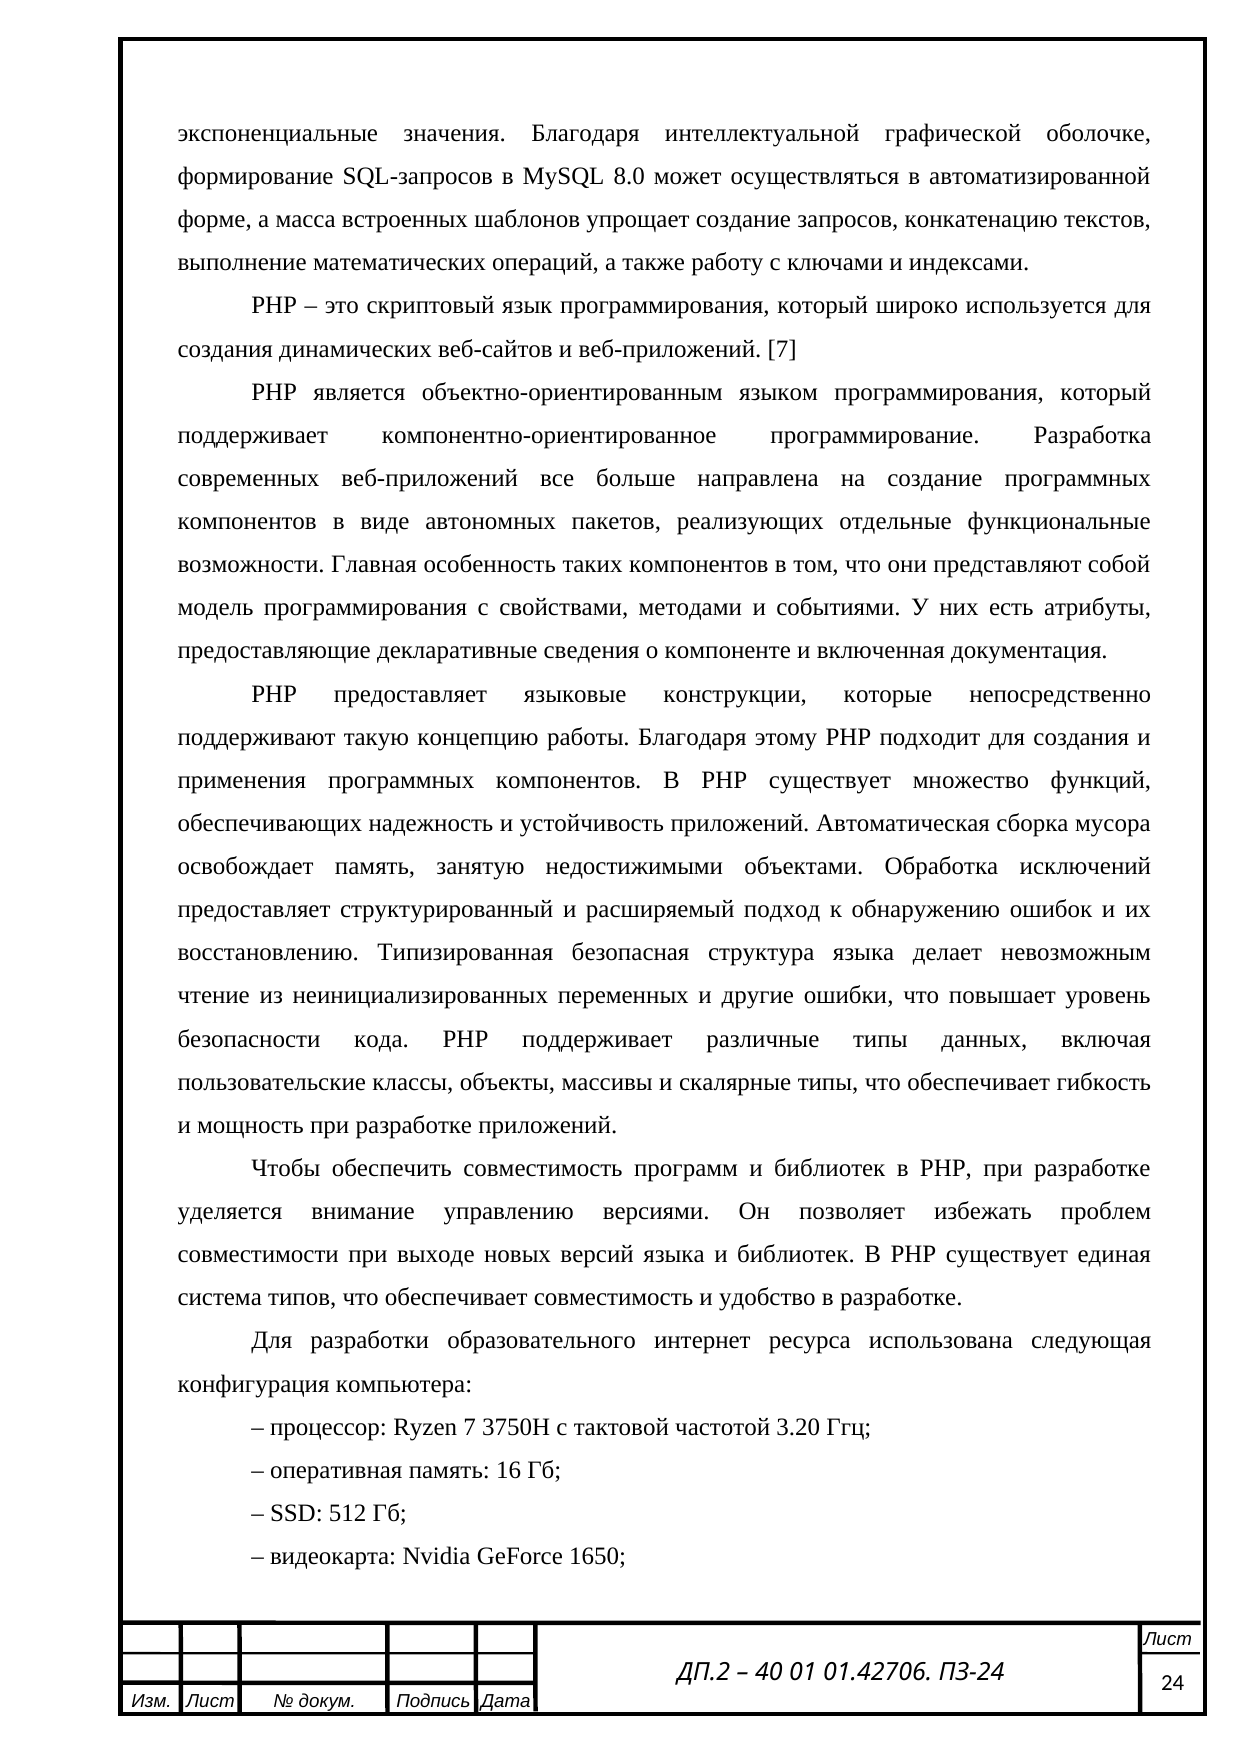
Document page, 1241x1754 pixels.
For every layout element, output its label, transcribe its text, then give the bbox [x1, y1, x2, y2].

picture [391, 1685, 474, 1709]
list Чтобы обеспечить совместимость программ и библиотек в PHP, при разработке уделяется внимание управлению версиями. Он позволяет избежать проблем совместимости при выходе новых версий языка и библиотек. В PHP существует единая система типов, что обеспечивает совместимость и удобство в разработке. [177, 1153, 1152, 1311]
list PHP предоставляет языковые конструкции, которые непосредственно поддерживают такую концепцию работы. Благодаря этому PHP подходит для создания и применения программных компонентов. В PHP существует множество функций, обеспечивающих надежность и устойчивость приложений. Автоматическая сборка мусора освобождает память, занятую недостижимыми объектами. Обработка исключений предоставляет структурированный и расширяемый подход к обнаружению ошибок и их восстановлению. Типизированная безопасная структура языка делает невозможным чтение из неинициализированных переменных и другие ошибки, что повышает уровень безопасности кода. PHP поддерживает различные типы данных, включая пользовательские классы, объекты, массивы и скалярные типы, что обеспечивает гибкость и мощность при разработке приложений. [177, 679, 1152, 1139]
list – процессор: Ryzen 7 3750H с тактовой частотой 3.20 Ггц; [177, 1412, 1152, 1441]
picture [124, 1685, 179, 1709]
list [177, 118, 1152, 276]
list – видеокарта: Nvidia GeForce 1650; [177, 1541, 1152, 1570]
list PHP – это скриптовый язык программирования, который широко используется для создания динамических веб-сайтов и веб-приложений. [7] [177, 291, 1152, 362]
picture [183, 1685, 238, 1709]
list PHP является объектно-ориентированным языком программирования, который поддерживает компонентно-ориентированное программирование. Разработка современных веб-приложений все больше направлена на создание программных компонентов в виде автономных пакетов, реализующих отдельные функциональные возможности. Главная особенность таких компонентов в том, что они представляют собой модель программирования с свойствами, методами и событиями. У них есть атрибуты, предоставляющие декларативные сведения о компоненте и включенная документация. [177, 377, 1152, 664]
list – оперативная память: 16 Гб; [177, 1455, 1152, 1484]
picture [1145, 1628, 1200, 1650]
list Для разработки образовательного интернет ресурса использована следующая конфигурация компьютера: [177, 1326, 1152, 1397]
picture [1145, 1666, 1200, 1699]
picture [484, 1696, 492, 1706]
picture [243, 1685, 384, 1709]
picture [478, 1685, 533, 1709]
list – SSD: 512 Гб; [177, 1498, 1152, 1527]
